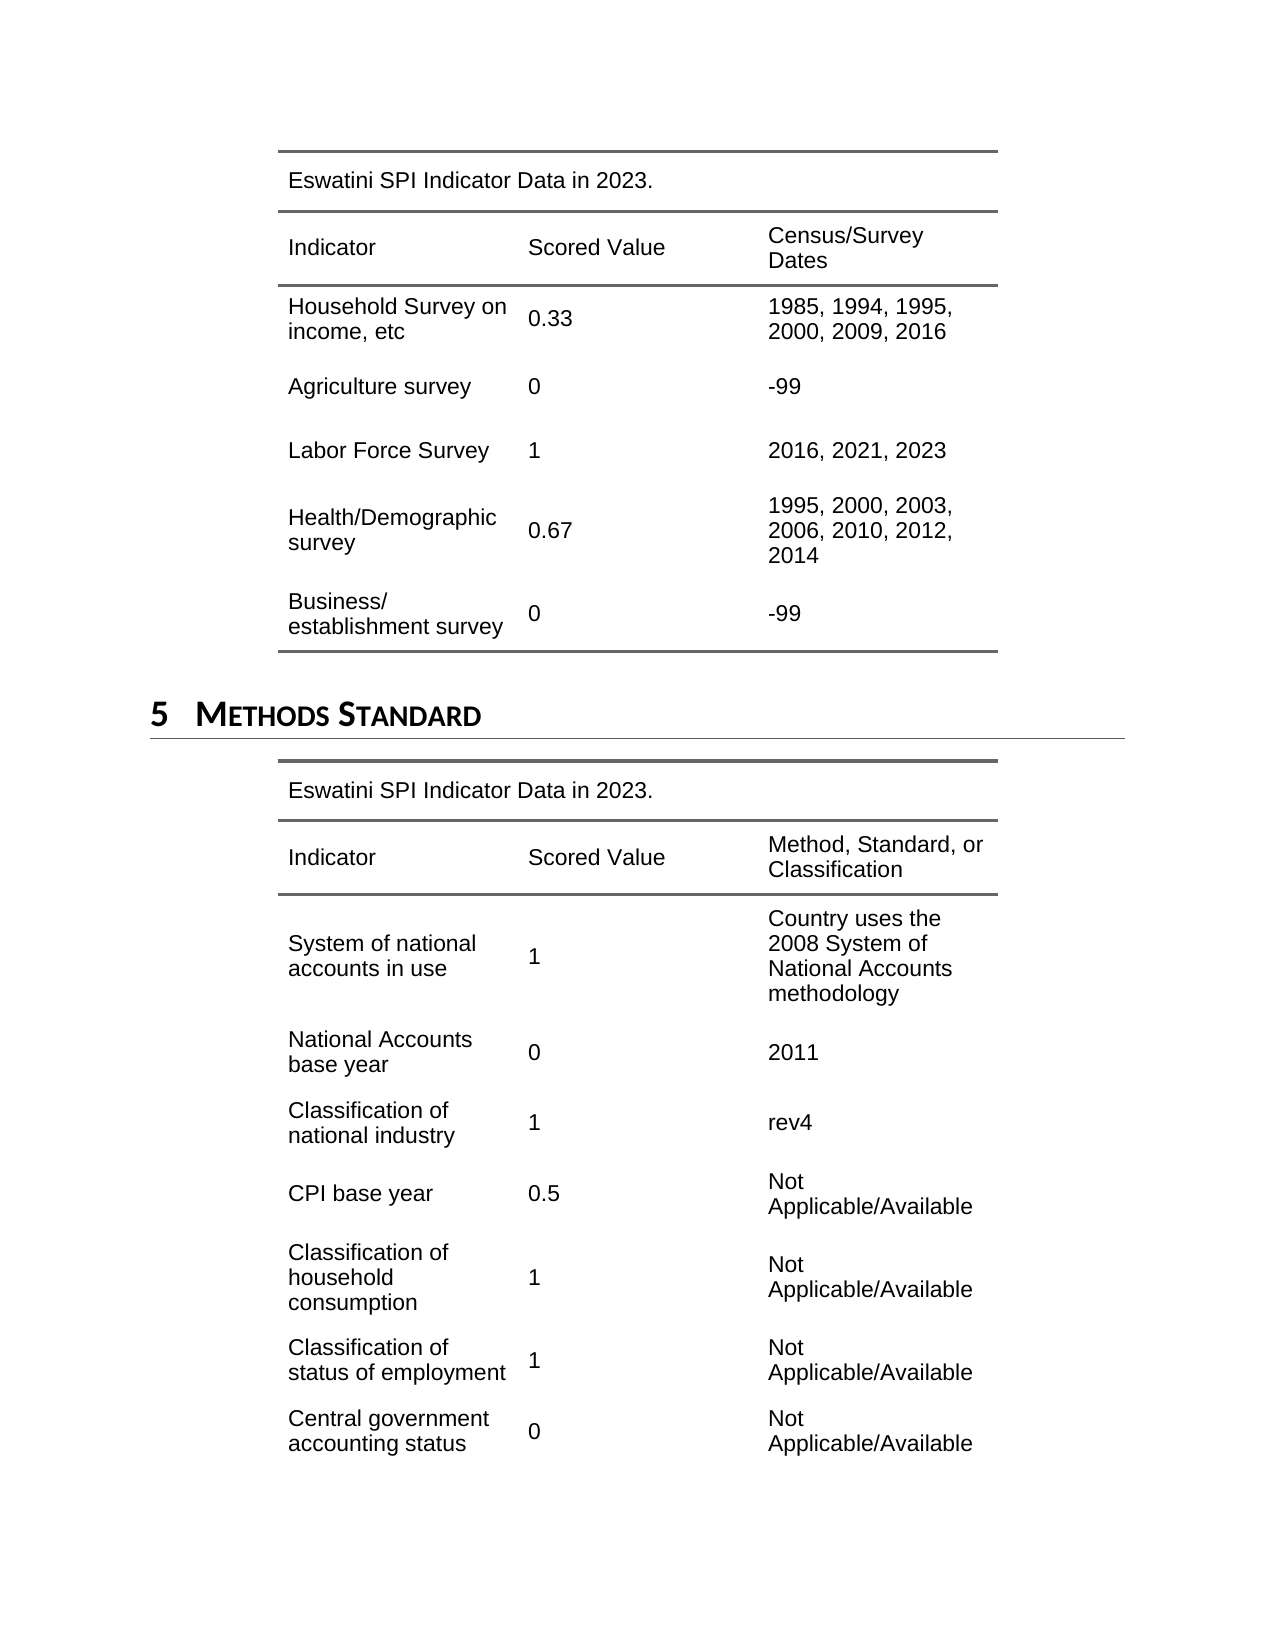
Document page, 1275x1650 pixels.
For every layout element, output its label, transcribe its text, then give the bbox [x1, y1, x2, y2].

table_cell 0 [518, 1396, 757, 1467]
table_cell 1 [518, 1088, 757, 1159]
table_cell Health/Demographic survey [278, 483, 517, 579]
table_cell Scored Value [518, 213, 757, 284]
table_cell Agriculture survey [278, 355, 517, 418]
table_cell rev4 [758, 1088, 997, 1159]
table_cell 1 [518, 896, 757, 1017]
table_cell 2016, 2021, 2023 [758, 419, 997, 483]
table_cell System of national accounts in use [278, 896, 517, 1017]
table_cell CPI base year [278, 1159, 517, 1229]
table_cell 0.33 [518, 287, 757, 354]
table_cell Not Applicable/Available [758, 1230, 997, 1325]
table_cell Central government accounting status [278, 1396, 517, 1467]
table_cell Classification of status of employment [278, 1325, 517, 1396]
table_cell 0.5 [518, 1159, 757, 1229]
table_cell 1 [518, 1325, 757, 1396]
table_cell Labor Force Survey [278, 419, 517, 483]
table_cell Household Survey on income, etc [278, 287, 517, 354]
table_header Eswatini SPI Indicator Data in 2023. [278, 763, 997, 819]
table_cell Method, Standard, or Classification [758, 822, 997, 893]
table_cell Scored Value [518, 822, 757, 893]
subtitle Methods Standard [150, 690, 1125, 738]
table_cell Business/establishment survey [278, 579, 517, 649]
table_header Eswatini SPI Indicator Data in 2023. [278, 153, 997, 210]
table_cell 0.67 [518, 483, 757, 579]
table_cell -99 [758, 355, 997, 418]
table_cell 2011 [758, 1017, 997, 1088]
table_cell Not Applicable/Available [758, 1396, 997, 1467]
table_cell National Accounts base year [278, 1017, 517, 1088]
table_cell Classification of national industry [278, 1088, 517, 1159]
table_cell Indicator [278, 213, 517, 284]
table_cell 1985, 1994, 1995, 2000, 2009, 2016 [758, 287, 997, 354]
table_cell 0 [518, 355, 757, 418]
table_cell 0 [518, 1017, 757, 1088]
table_cell Classification of household consumption [278, 1230, 517, 1325]
table_cell Not Applicable/Available [758, 1159, 997, 1229]
table_cell Not Applicable/Available [758, 1325, 997, 1396]
table_cell 1995, 2000, 2003, 2006, 2010, 2012, 2014 [758, 483, 997, 579]
table_cell 1 [518, 419, 757, 483]
table_cell 0 [518, 579, 757, 649]
table_cell Country uses the 2008 System of National Accounts methodology [758, 896, 997, 1017]
table_cell Census/Survey Dates [758, 213, 997, 284]
table_cell 1 [518, 1230, 757, 1325]
table_cell -99 [758, 579, 997, 649]
table_cell Indicator [278, 822, 517, 893]
